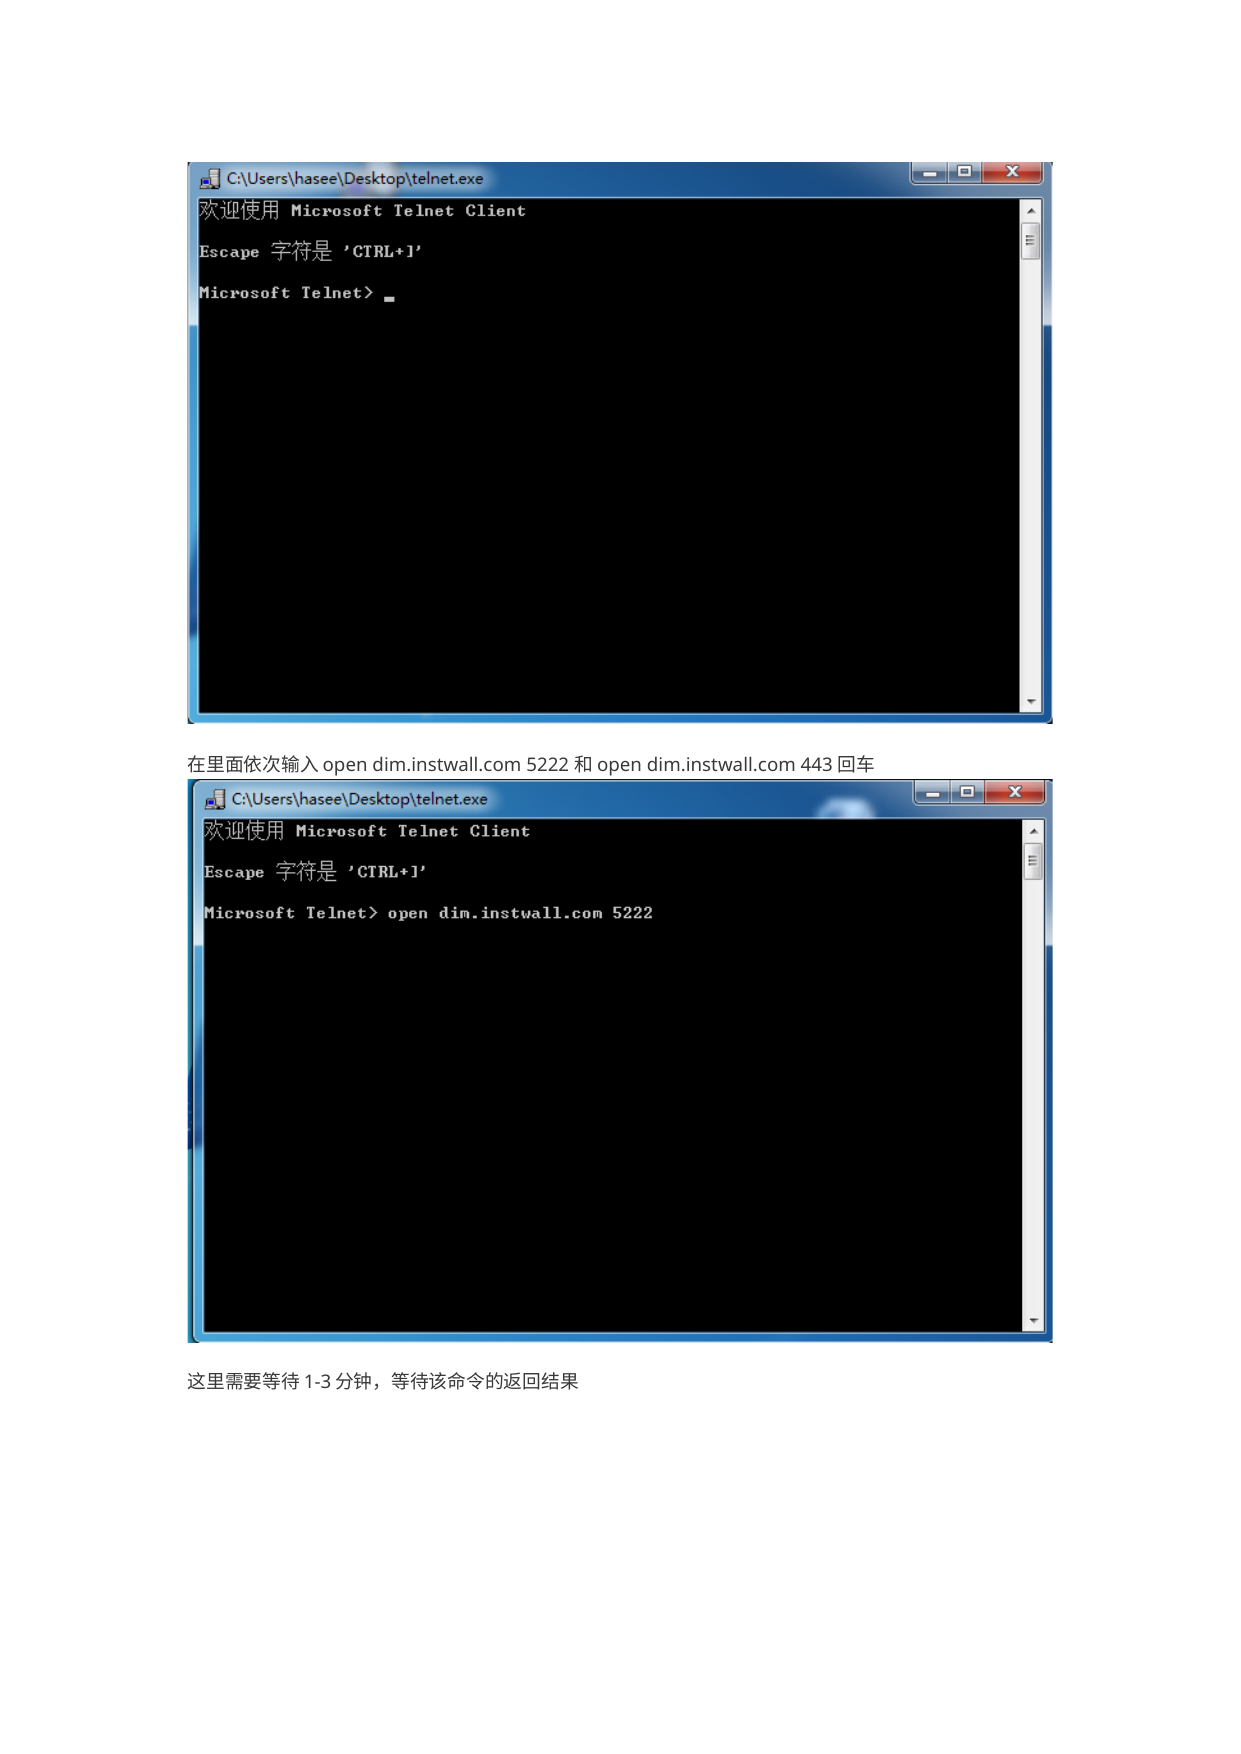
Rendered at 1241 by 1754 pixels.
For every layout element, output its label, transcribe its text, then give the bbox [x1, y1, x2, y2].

picture [187, 162, 1053, 724]
picture [187, 779, 1053, 1343]
text 在里面依次输入open dim.instwall.com 5222 和 open dim.instwall.com 443 回车 [187, 747, 1053, 779]
text 这里需要等待1-3分钟，等待该命令的返回结果 [187, 1364, 1053, 1397]
